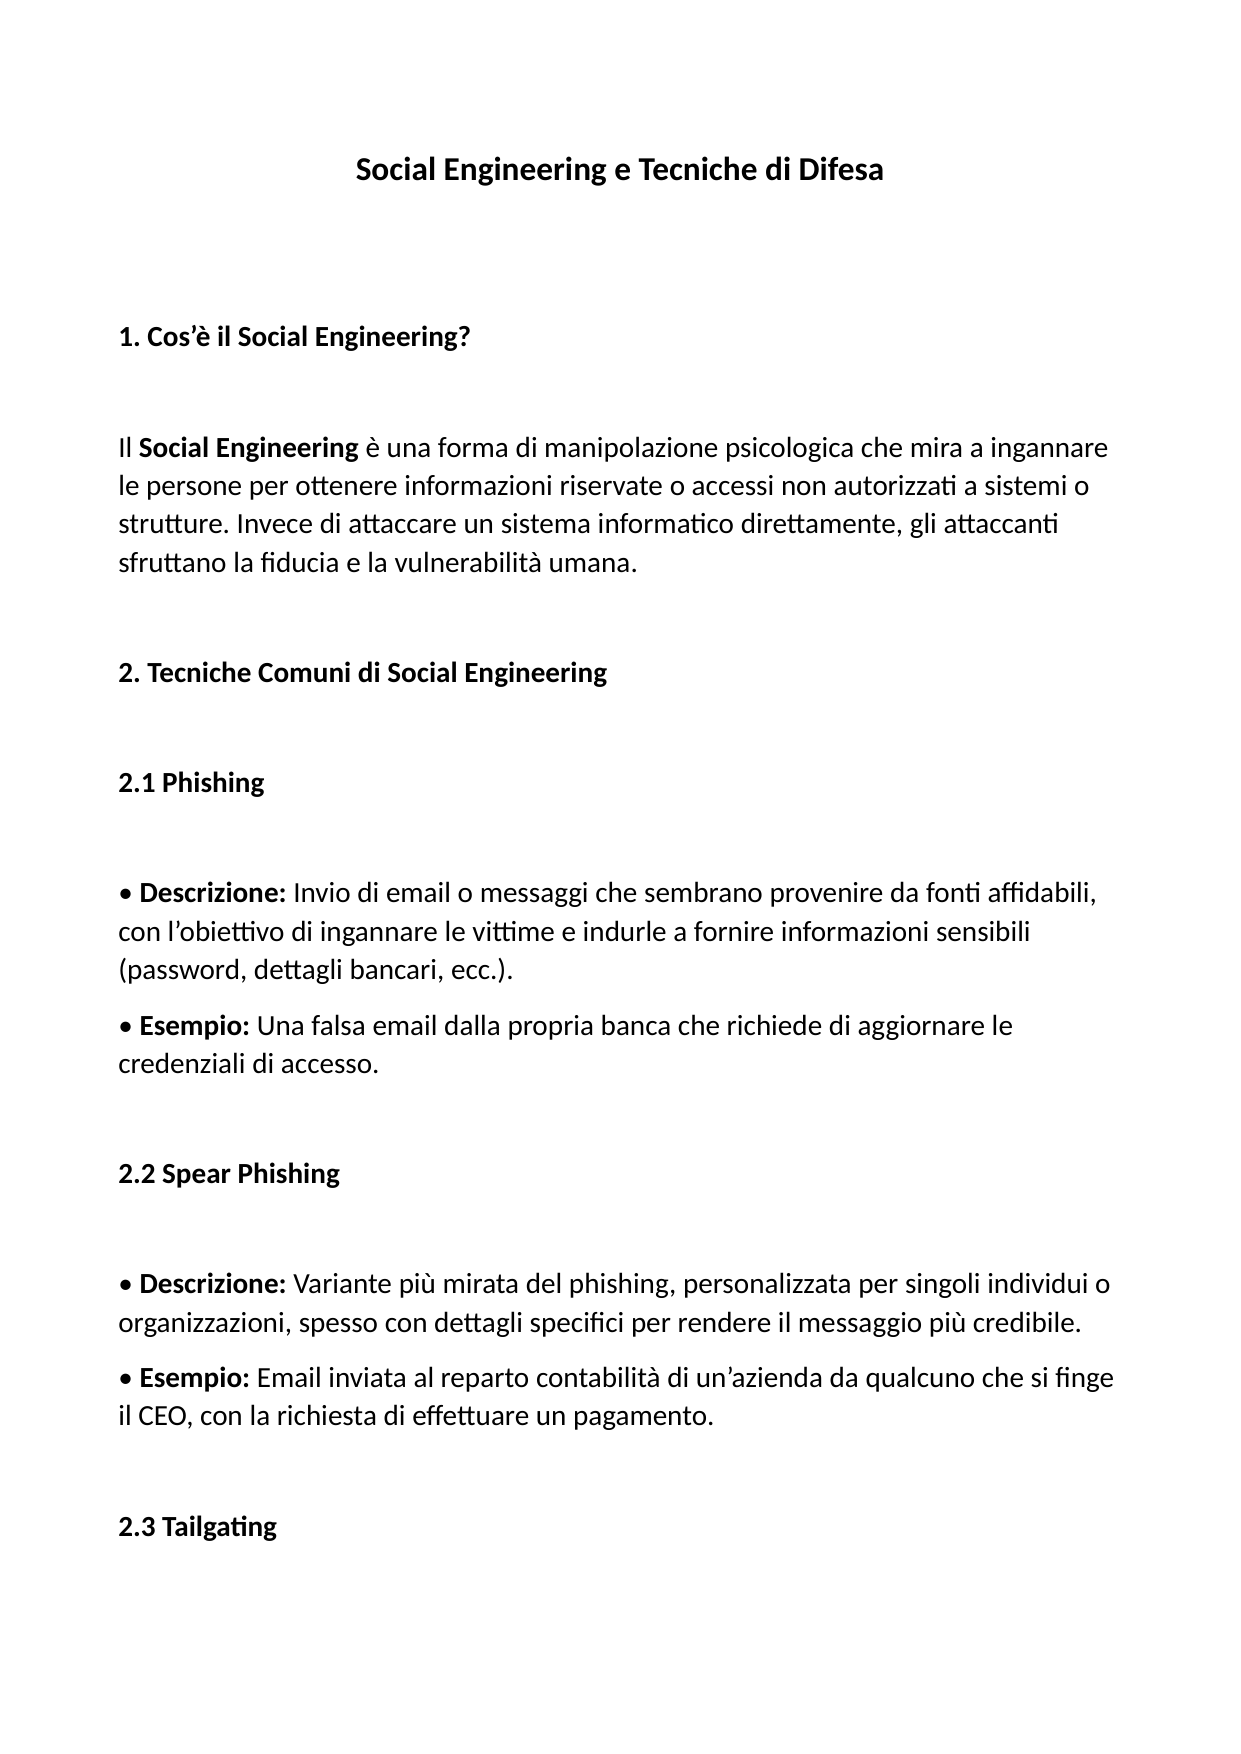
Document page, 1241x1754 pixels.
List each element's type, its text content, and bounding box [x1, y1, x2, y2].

text Il Social Engineering è una forma di manipolazione psicologica che mira a ingannare le persone per ottenere informazioni riservate o accessi non autorizzati a sistemi o strutture. Invece di attaccare un sistema informatico direttamente, gli attaccanti sfruttano la fiducia e la vulnerabilità umana. [118, 429, 1122, 579]
text 2.3 Tailgating [118, 1508, 1122, 1543]
text • Esempio: Email inviata al reparto contabilità di un’azienda da qualcuno che si finge il CEO, con la richiesta di effettuare un pagamento. [118, 1359, 1122, 1433]
text 2. Tecniche Comuni di Social Engineering [118, 654, 1122, 690]
text Social Engineering e Tecniche di Difesa [118, 148, 1122, 188]
text 1. Cos’è il Social Engineering? [118, 318, 1122, 354]
text 2.2 Spear Phishing [118, 1155, 1122, 1191]
text • Esempio: Una falsa email dalla propria banca che richiede di aggiornare le credenziali di accesso. [118, 1007, 1122, 1081]
text • Descrizione: Variante più mirata del phishing, personalizzata per singoli individui o organizzazioni, spesso con dettagli specifici per rendere il messaggio più credibile. [118, 1265, 1122, 1339]
text 2.1 Phishing [118, 764, 1122, 800]
text • Descrizione: Invio di email o messaggi che sembrano provenire da fonti affidabili, con l’obiettivo di ingannare le vittime e indurle a fornire informazioni sensibili (password, dettagli bancari, ecc.). [118, 874, 1122, 987]
